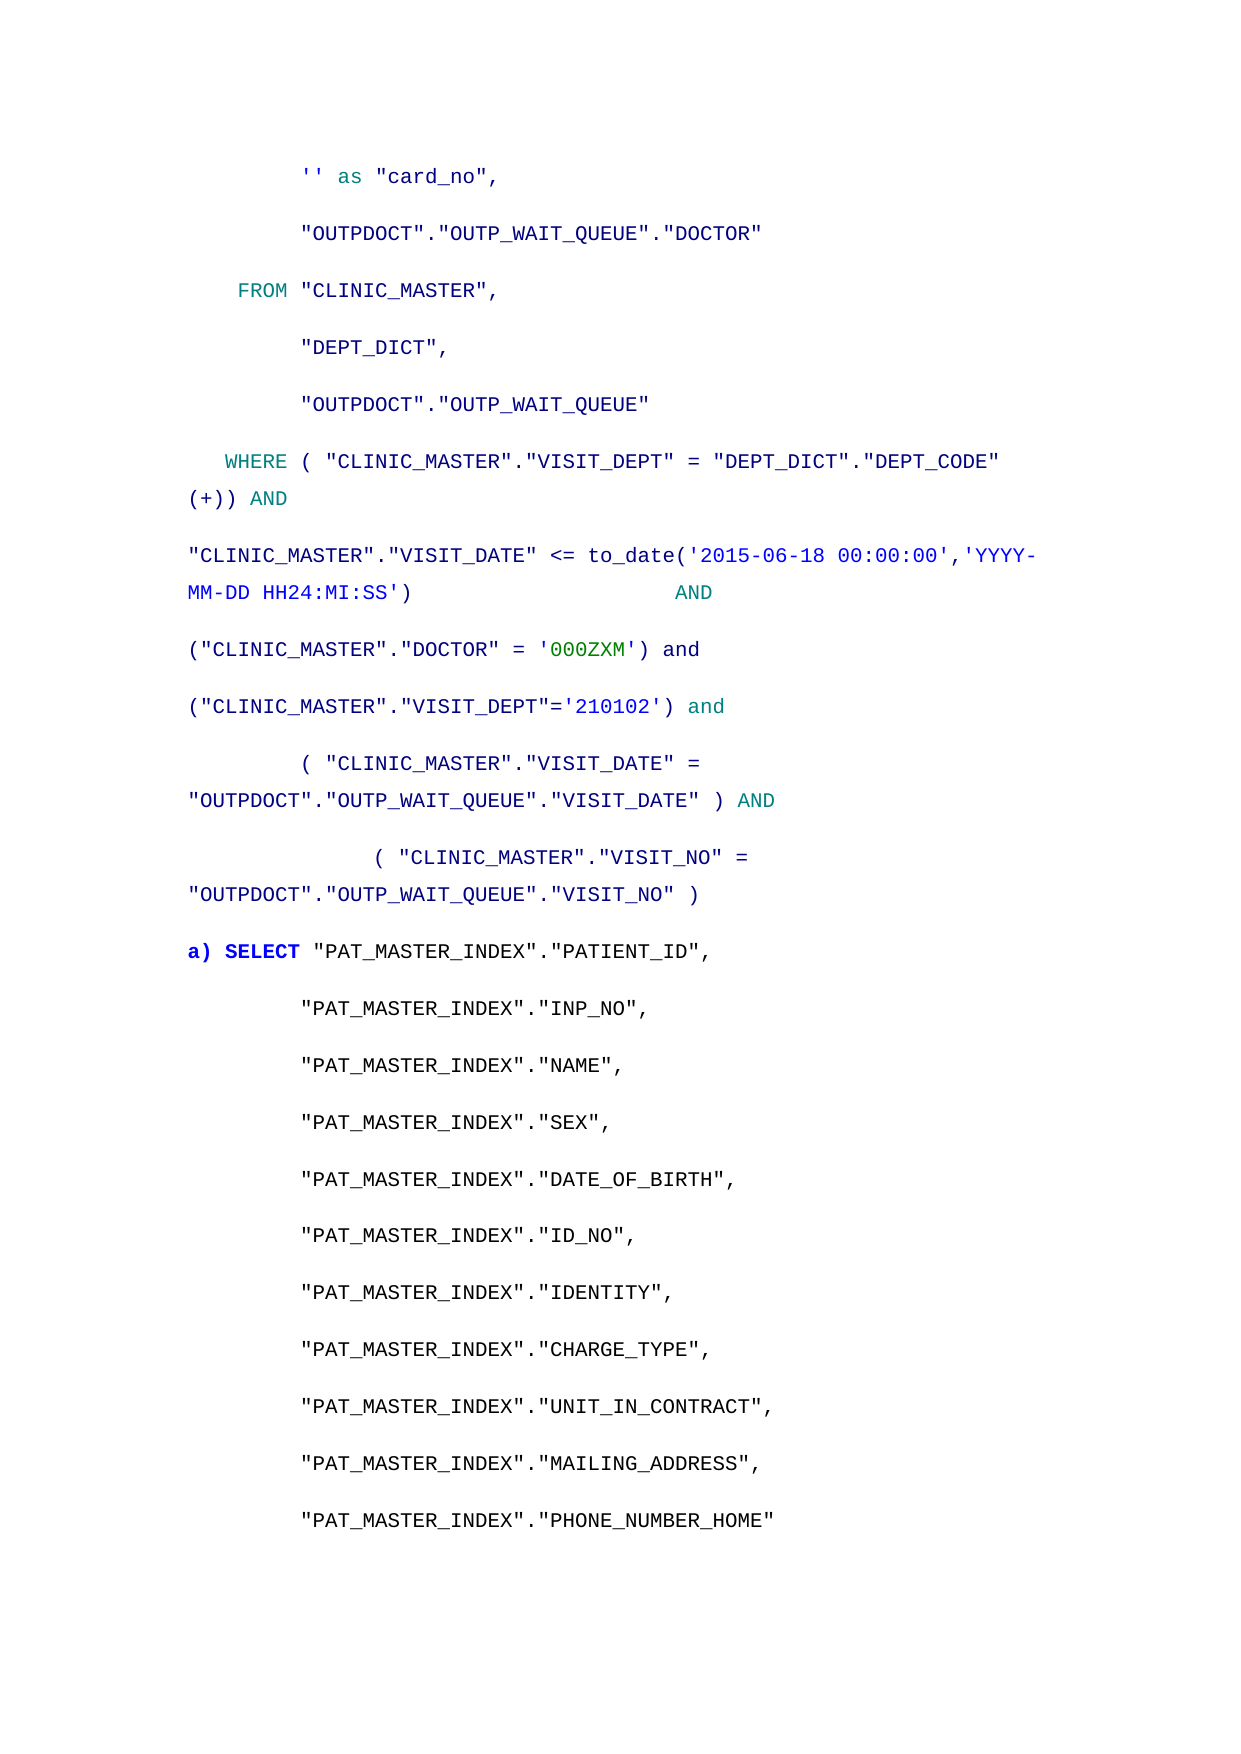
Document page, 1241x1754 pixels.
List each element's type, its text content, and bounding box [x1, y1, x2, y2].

text "OUTPDOCT"."OUTP_WAIT_QUEUE"."DOCTOR" [187, 219, 1053, 251]
text "PAT_MASTER_INDEX"."INP_NO", [187, 994, 1053, 1026]
text "PAT_MASTER_INDEX"."DATE_OF_BIRTH", [187, 1164, 1053, 1197]
text FROM "CLINIC_MASTER", [187, 276, 1053, 308]
text ("CLINIC_MASTER"."DOCTOR" = '000ZXM') and [187, 635, 1053, 667]
text WHERE ( "CLINIC_MASTER"."VISIT_DEPT" = "DEPT_DICT"."DEPT_CODE" (+)) AND [187, 446, 1053, 516]
text '' as "card_no", [187, 162, 1053, 194]
text "PAT_MASTER_INDEX"."NAME", [187, 1051, 1053, 1083]
text "PAT_MASTER_INDEX"."UNIT_IN_CONTRACT", [187, 1392, 1053, 1424]
text "PAT_MASTER_INDEX"."CHARGE_TYPE", [187, 1335, 1053, 1367]
text "PAT_MASTER_INDEX"."ID_NO", [187, 1221, 1053, 1254]
text ( "CLINIC_MASTER"."VISIT_NO" = "OUTPDOCT"."OUTP_WAIT_QUEUE"."VISIT_NO" ) [187, 843, 1053, 912]
text "PAT_MASTER_INDEX"."IDENTITY", [187, 1278, 1053, 1311]
text "DEPT_DICT", [187, 333, 1053, 365]
text "PAT_MASTER_INDEX"."SEX", [187, 1107, 1053, 1140]
text "PAT_MASTER_INDEX"."MAILING_ADDRESS", [187, 1449, 1053, 1481]
text "PAT_MASTER_INDEX"."PHONE_NUMBER_HOME" [187, 1506, 1053, 1538]
text ("CLINIC_MASTER"."VISIT_DEPT"='210102') and [187, 692, 1053, 724]
text "OUTPDOCT"."OUTP_WAIT_QUEUE" [187, 389, 1053, 422]
text ( "CLINIC_MASTER"."VISIT_DATE" = "OUTPDOCT"."OUTP_WAIT_QUEUE"."VISIT_DATE" ) AND [187, 748, 1053, 818]
text a) SELECT "PAT_MASTER_INDEX"."PATIENT_ID", [187, 937, 1053, 969]
text "CLINIC_MASTER"."VISIT_DATE" <= to_date('2015-06-18 00:00:00','YYYY-MM-DD HH24:MI:SS') AND [187, 541, 1053, 610]
